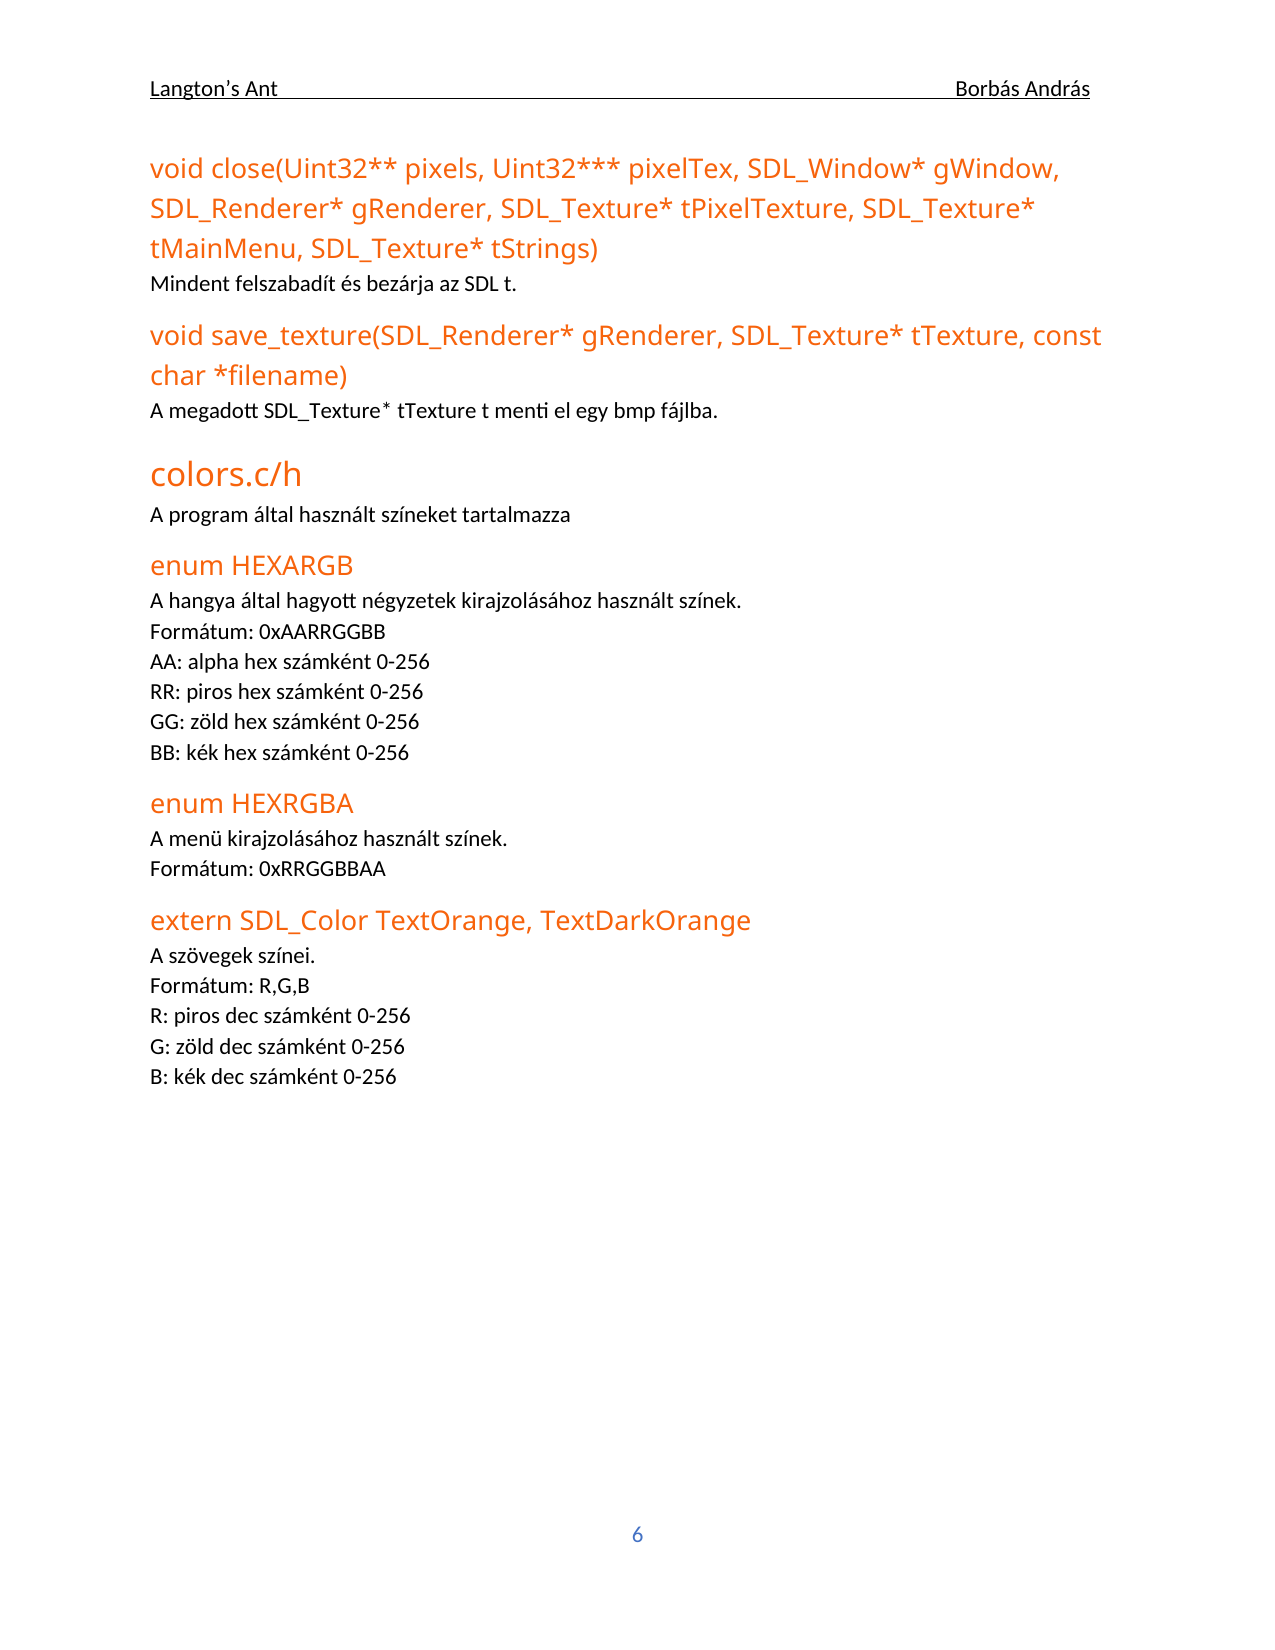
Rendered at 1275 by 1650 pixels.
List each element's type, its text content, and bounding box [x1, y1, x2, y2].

text A szövegek színei. Formátum: R,G,B R: piros dec számként 0-256 G: zöld dec számként 0-256 B: kék dec számként 0-256 [150, 941, 1125, 1090]
text A hangya által hagyott négyzetek kirajzolásához használt színek. Formátum: 0xAARRGGBB AA: alpha hex számként 0-256 RR: piros hex számként 0-256 GG: zöld hex számként 0-256 BB: kék hex számként 0-256 [150, 587, 1125, 766]
text A menü kirajzolásához használt színek. Formátum: 0xRRGGBBAA [150, 824, 1125, 883]
subtitle enum HEXRGBA [150, 784, 1125, 821]
subtitle enum HEXARGB [150, 547, 1125, 584]
subtitle colors.c/h [150, 451, 1125, 496]
text A megadott SDL_Texture* tTexture t menti el egy bmp fájlba. [150, 396, 1125, 424]
text A program által használt színeket tartalmazza [150, 500, 1125, 528]
subtitle extern SDL_Color TextOrange, TextDarkOrange [150, 901, 1125, 938]
subtitle void close(Uint32** pixels, Uint32*** pixelTex, SDL_Window* gWindow, SDL_Renderer* gRenderer, SDL_Texture* tPixelTexture, SDL_Texture* tMainMenu, SDL_Texture* tStrings) [150, 150, 1125, 266]
subtitle void save_texture(SDL_Renderer* gRenderer, SDL_Texture* tTexture, const char *filename) [150, 316, 1125, 393]
text Mindent felszabadít és bezárja az SDL t. [150, 269, 1125, 297]
